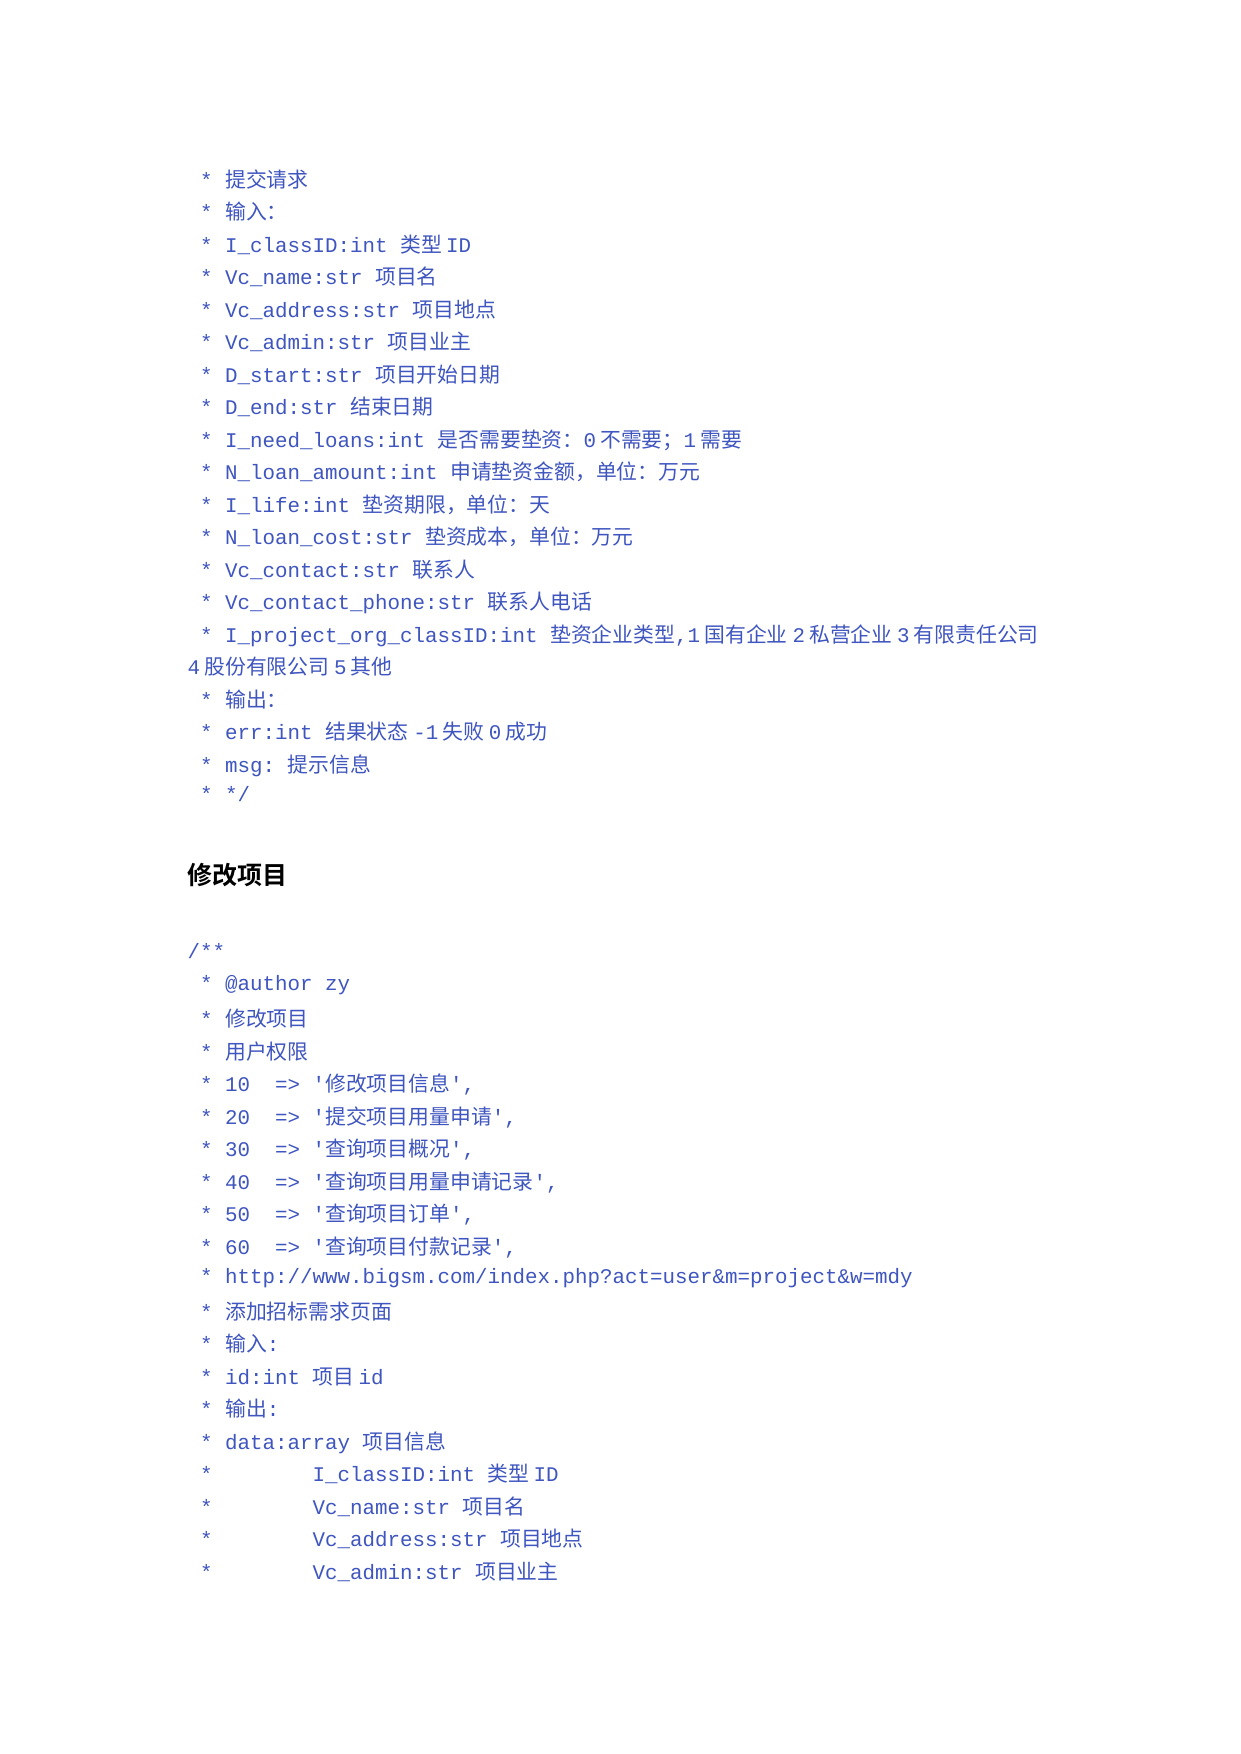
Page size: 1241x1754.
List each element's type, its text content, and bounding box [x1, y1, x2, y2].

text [187, 162, 1053, 812]
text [187, 936, 1053, 1586]
subtitle 修改项目 [187, 841, 1053, 906]
